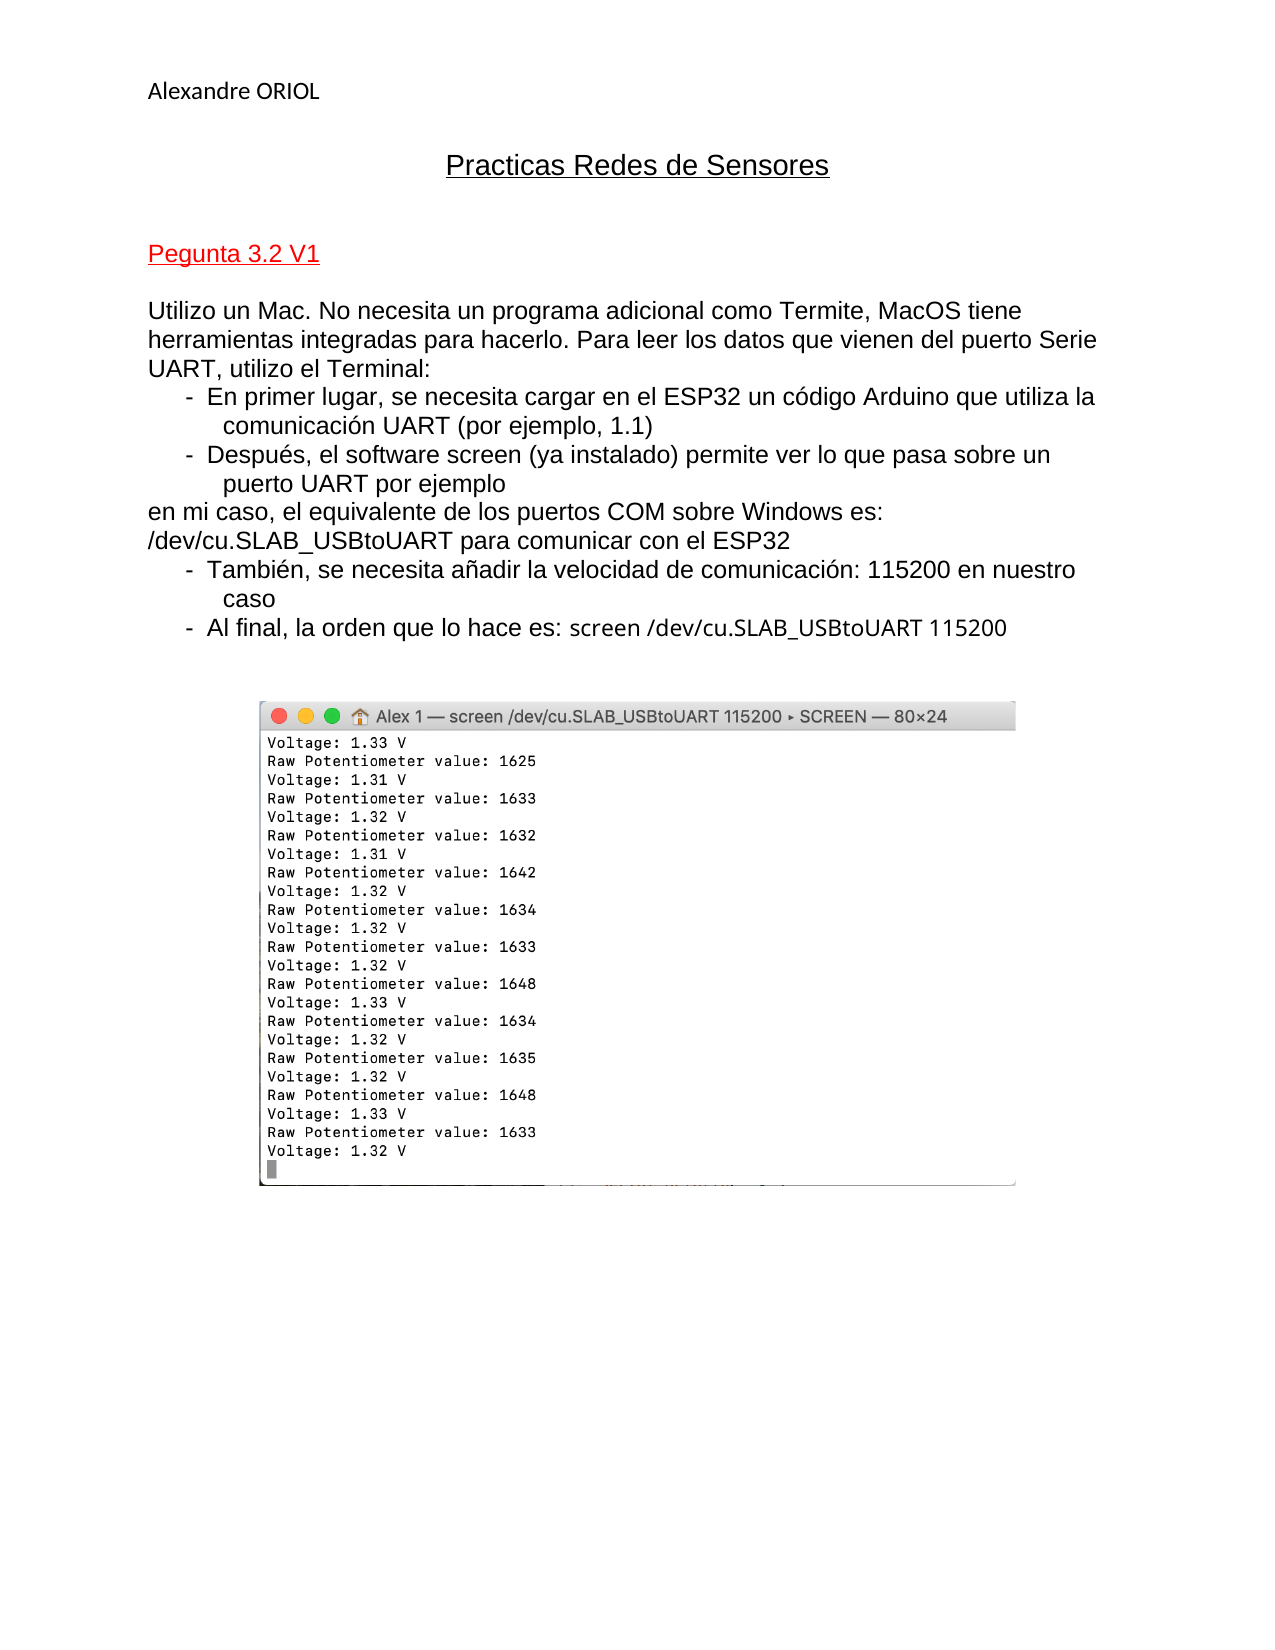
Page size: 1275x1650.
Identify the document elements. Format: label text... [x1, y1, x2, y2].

text Utilizo un Mac. No necesita un programa adicional como Termite, MacOS tiene herramientas integradas para hacerlo. Para leer los datos que vienen del puerto Serie UART, utilizo el Terminal: [148, 296, 1127, 382]
text Pegunta 3.2 V1 [148, 239, 1127, 267]
picture [259, 701, 1016, 1186]
list Después, el software screen (ya instalado) permite ver lo que pasa sobre un puerto UART por ejemplo [185, 440, 1127, 497]
list También, se necesita añadir la velocidad de comunicación: 115200 en nuestro caso [185, 555, 1127, 612]
text Practicas Redes de Sensores [148, 148, 1127, 181]
list En primer lugar, se necesita cargar en el ESP32 un código Arduino que utiliza la comunicación UART (por ejemplo, 1.1) [185, 382, 1127, 440]
text en mi caso, el equivalente de los puertos COM sobre Windows es: /dev/cu.SLAB_USBtoUART para comunicar con el ESP32 [148, 497, 1127, 555]
list Al final, la orden que lo hace es: screen /dev/cu.SLAB_USBtoUART 115200 [185, 612, 1127, 644]
